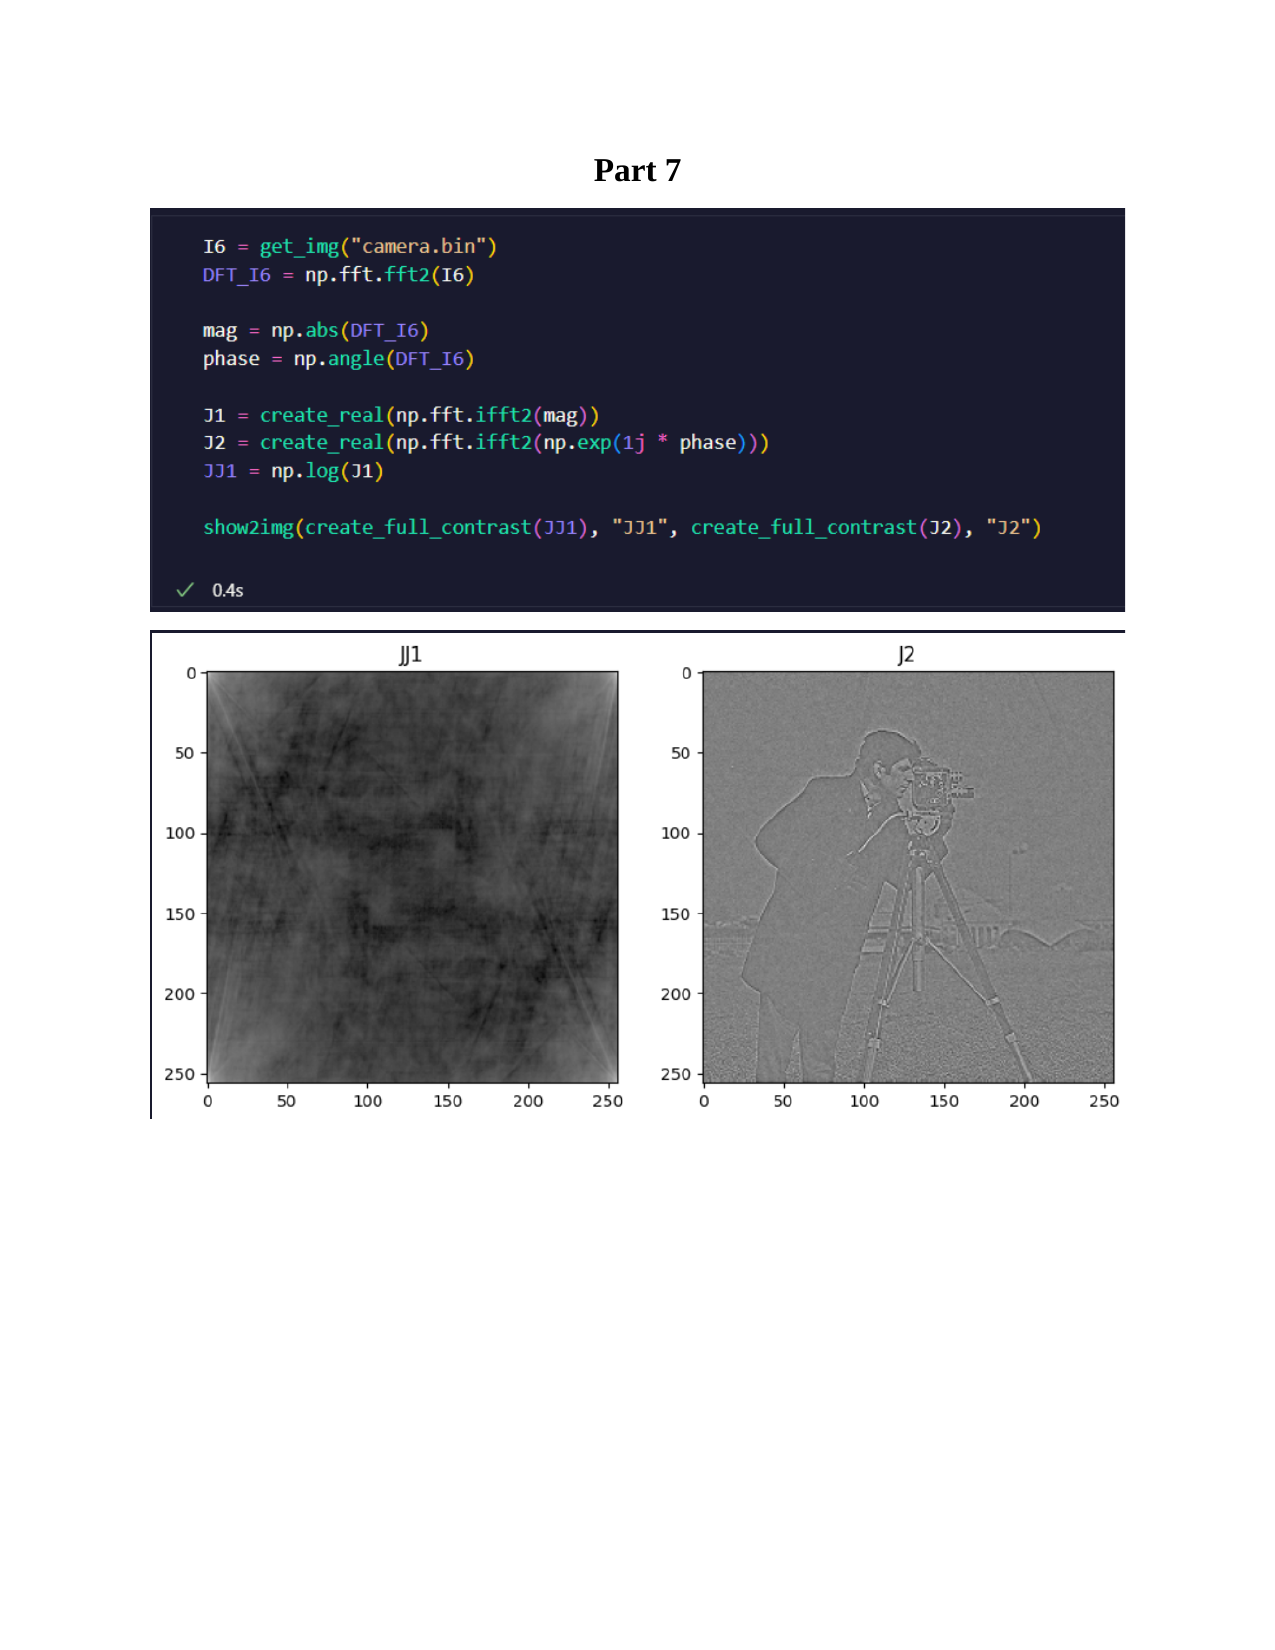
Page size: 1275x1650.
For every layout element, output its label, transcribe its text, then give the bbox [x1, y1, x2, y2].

picture [150, 630, 1125, 1119]
picture [150, 208, 1125, 612]
text Part 7 [150, 150, 1125, 188]
